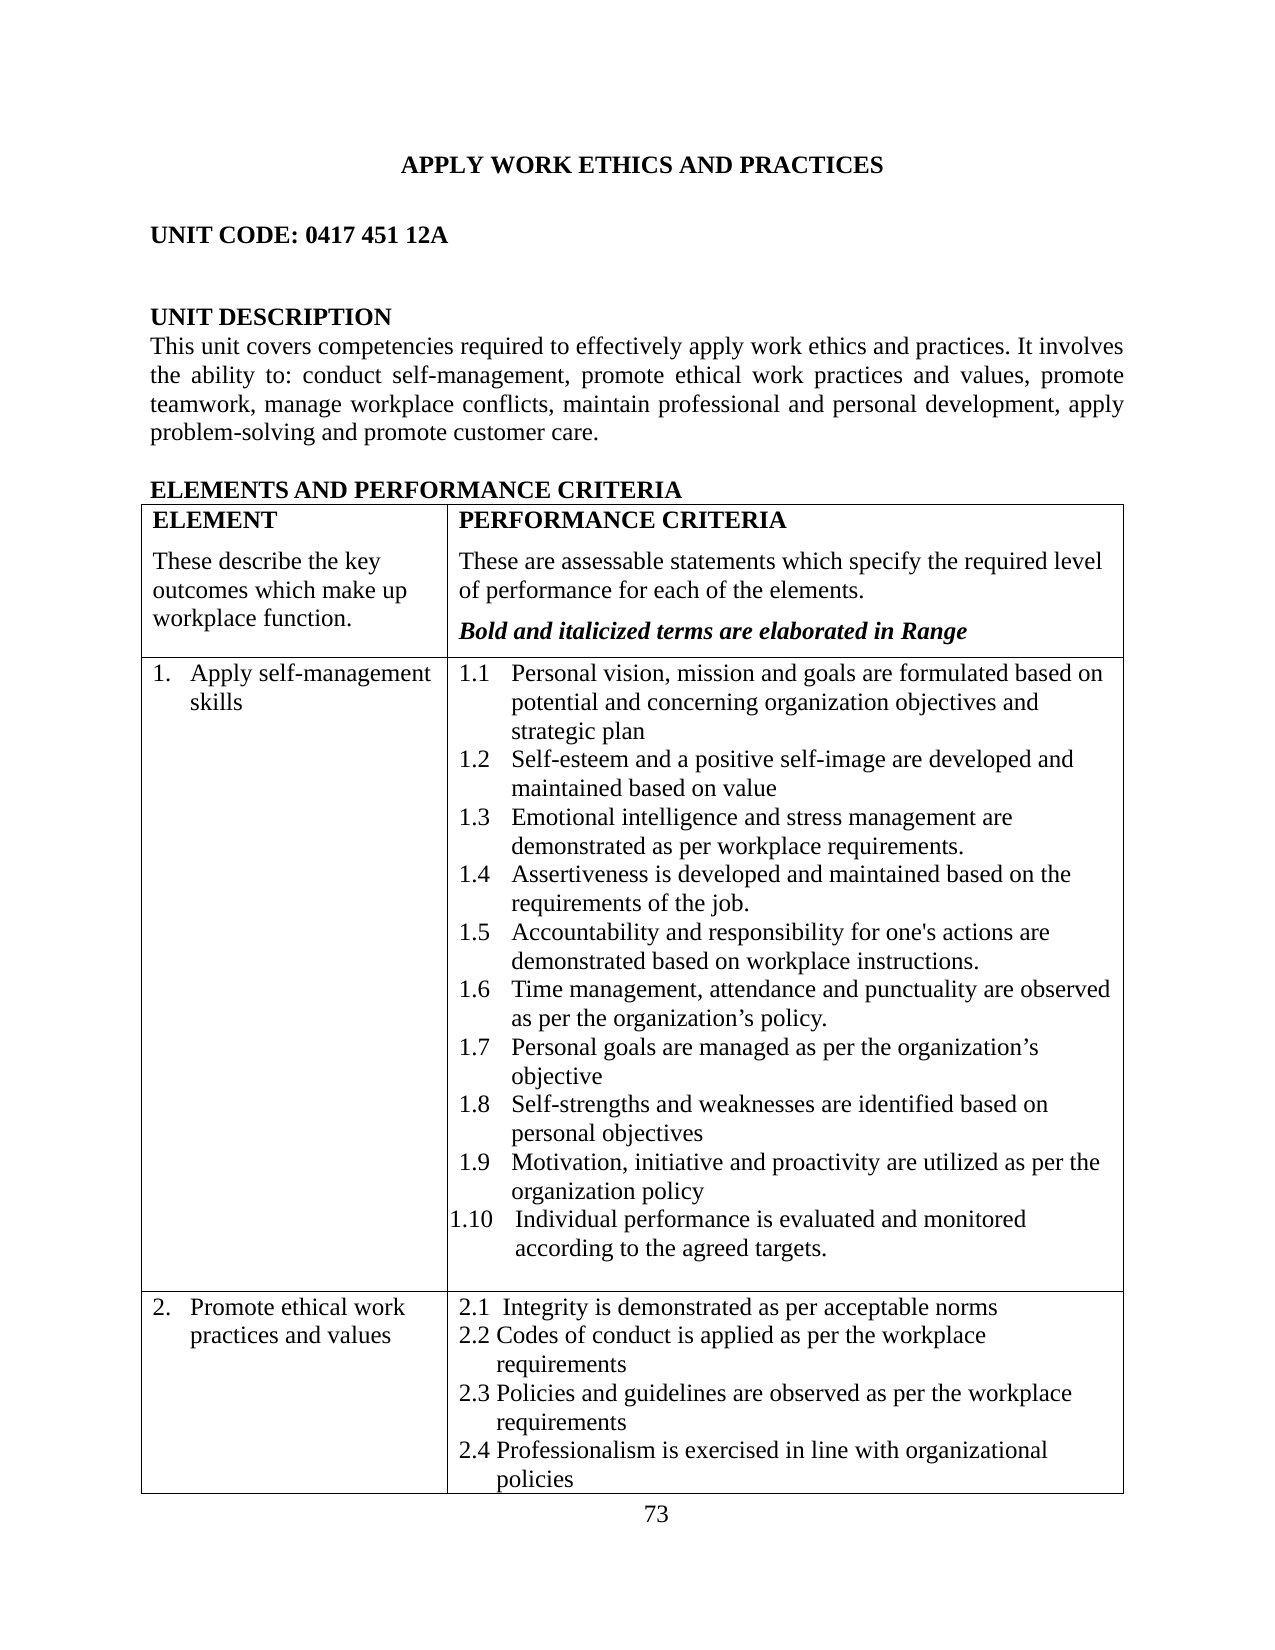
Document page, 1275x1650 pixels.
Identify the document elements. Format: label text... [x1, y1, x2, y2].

table_cell Personal vision, mission and goals are formulated based on potential and concerning organization objectives and strategic plan Self-esteem and a positive self-image are developed and maintained based on value Emotional intelligence and stress management are demonstrated as per workplace requirements. Assertiveness is developed and maintained based on the requirements of the job. Accountability and responsibility for one's actions are demonstrated based on workplace instructions. Time management, attendance and punctuality are observed as per the organization’s policy. Personal goals are managed as per the organization’s objective Self-strengths and weaknesses are identified based on personal objectives Motivation, initiative and proactivity are utilized as per the organization policy Individual performance is evaluated and monitored according to the agreed targets. [448, 658, 1123, 1291]
text UNIT CODE: 0417 451 12A [150, 220, 1125, 249]
text APPLY WORK ETHICS AND PRACTICES [159, 150, 1125, 179]
text ELEMENTS AND PERFORMANCE CRITERIA [150, 475, 1125, 504]
table_cell Apply self-management skills [142, 658, 447, 1291]
table_header PERFORMANCE CRITERIA These are assessable statements which specify the required level of performance for each of the elements. Bold and italicized terms are elaborated in Range [448, 505, 1123, 657]
text UNIT DESCRIPTION [150, 302, 1125, 331]
table_cell Promote ethical work practices and values [142, 1292, 447, 1493]
table_header ELEMENT These describe the key outcomes which make up workplace function. [142, 505, 447, 657]
text This unit covers competencies required to effectively apply work ethics and practices. It involves the ability to: conduct self-management, promote ethical work practices and values, promote teamwork, manage workplace conflicts, maintain professional and personal development, apply problem-solving and promote customer care. [150, 331, 1125, 446]
table_cell Integrity is demonstrated as per acceptable norms Codes of conduct is applied as per the workplace requirements Policies and guidelines are observed as per the workplace requirements Professionalism is exercised in line with organizational policies [448, 1292, 1123, 1493]
